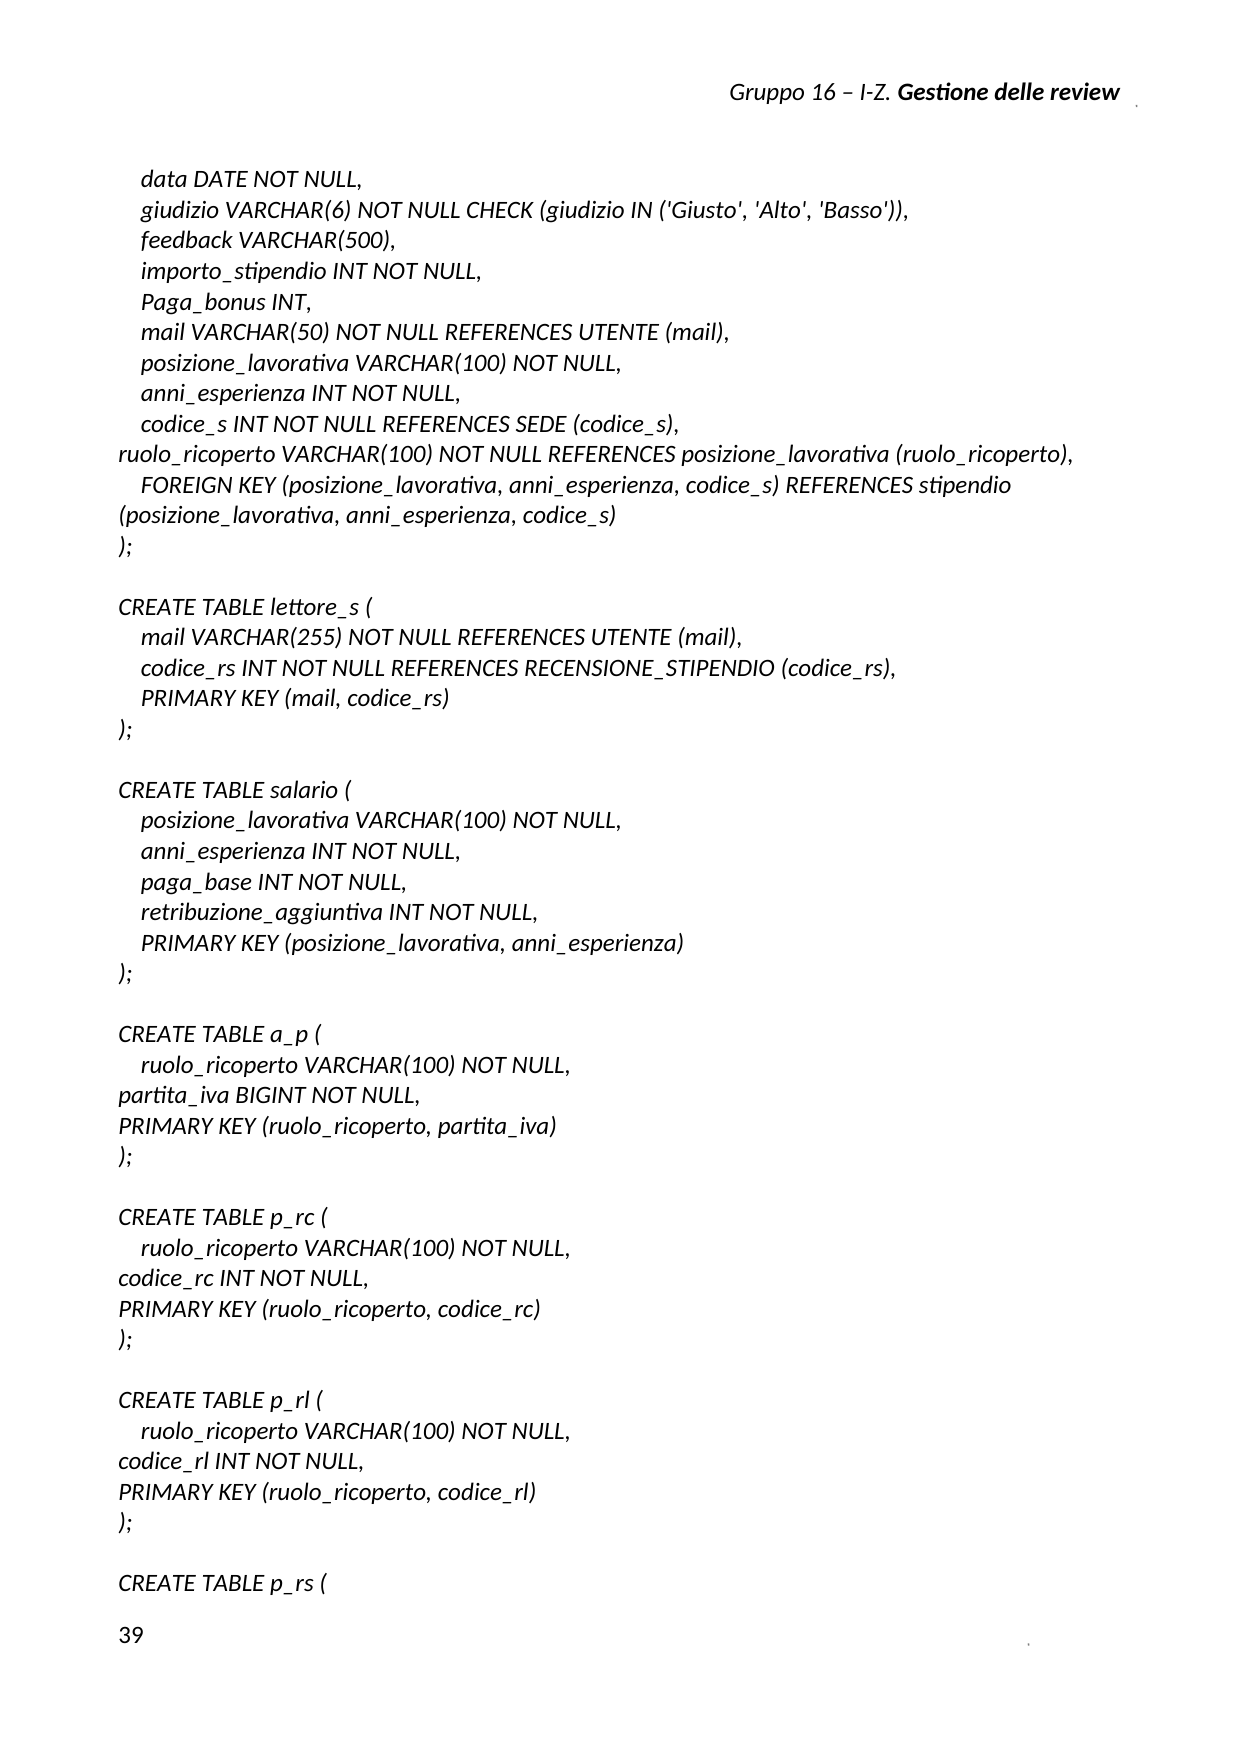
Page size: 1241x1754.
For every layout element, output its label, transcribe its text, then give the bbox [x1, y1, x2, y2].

text ruolo_ricoperto VARCHAR(100) NOT NULL, [118, 1049, 1122, 1079]
text CREATE TABLE p_rs ( [118, 1568, 1122, 1598]
text giudizio VARCHAR(6) NOT NULL CHECK (giudizio IN ('Giusto', 'Alto', 'Basso')), [118, 194, 1122, 225]
text ); [118, 1140, 1122, 1171]
text PRIMARY KEY (ruolo_ricoperto, partita_iva) [118, 1110, 1122, 1140]
text PRIMARY KEY (ruolo_ricoperto, codice_rl) [118, 1476, 1122, 1507]
text CREATE TABLE lettore_s ( [118, 591, 1122, 621]
text PRIMARY KEY (mail, codice_rs) [118, 682, 1122, 713]
text mail VARCHAR(50) NOT NULL REFERENCES UTENTE (mail), [118, 316, 1122, 347]
text ruolo_ricoperto VARCHAR(100) NOT NULL, [118, 1232, 1122, 1262]
text paga_base INT NOT NULL, [118, 866, 1122, 896]
text feedback VARCHAR(500), [118, 225, 1122, 255]
text codice_rl INT NOT NULL, [118, 1446, 1122, 1476]
text codice_rc INT NOT NULL, [118, 1262, 1122, 1293]
text partita_iva BIGINT NOT NULL, [118, 1079, 1122, 1110]
text CREATE TABLE p_rl ( [118, 1384, 1122, 1415]
text importo_stipendio INT NOT NULL, [118, 255, 1122, 286]
text PRIMARY KEY (posizione_lavorativa, anni_esperienza) [118, 927, 1122, 957]
text anni_esperienza INT NOT NULL, [118, 835, 1122, 866]
text ); [118, 1323, 1122, 1354]
text anni_esperienza INT NOT NULL, [118, 377, 1122, 408]
text retribuzione_aggiuntiva INT NOT NULL, [118, 896, 1122, 927]
text ); [118, 957, 1122, 988]
text mail VARCHAR(255) NOT NULL REFERENCES UTENTE (mail), [118, 621, 1122, 652]
text data DATE NOT NULL, [118, 164, 1122, 194]
text CREATE TABLE p_rc ( [118, 1201, 1122, 1232]
text Paga_bonus INT, [118, 286, 1122, 316]
text ); [118, 1507, 1122, 1537]
text posizione_lavorativa VARCHAR(100) NOT NULL, [118, 347, 1122, 377]
text CREATE TABLE salario ( [118, 774, 1122, 804]
text CREATE TABLE a_p ( [118, 1018, 1122, 1049]
text codice_rs INT NOT NULL REFERENCES RECENSIONE_STIPENDIO (codice_rs), [118, 652, 1122, 682]
text ); [118, 713, 1122, 743]
text ruolo_ricoperto VARCHAR(100) NOT NULL REFERENCES posizione_lavorativa (ruolo_ricoperto), [118, 438, 1122, 469]
text ruolo_ricoperto VARCHAR(100) NOT NULL, [118, 1415, 1122, 1446]
text posizione_lavorativa VARCHAR(100) NOT NULL, [118, 804, 1122, 835]
text FOREIGN KEY (posizione_lavorativa, anni_esperienza, codice_s) REFERENCES stipendio (posizione_lavorativa, anni_esperienza, codice_s) [118, 469, 1122, 530]
text ); [118, 530, 1122, 560]
text codice_s INT NOT NULL REFERENCES SEDE (codice_s), [118, 408, 1122, 438]
text PRIMARY KEY (ruolo_ricoperto, codice_rc) [118, 1293, 1122, 1323]
